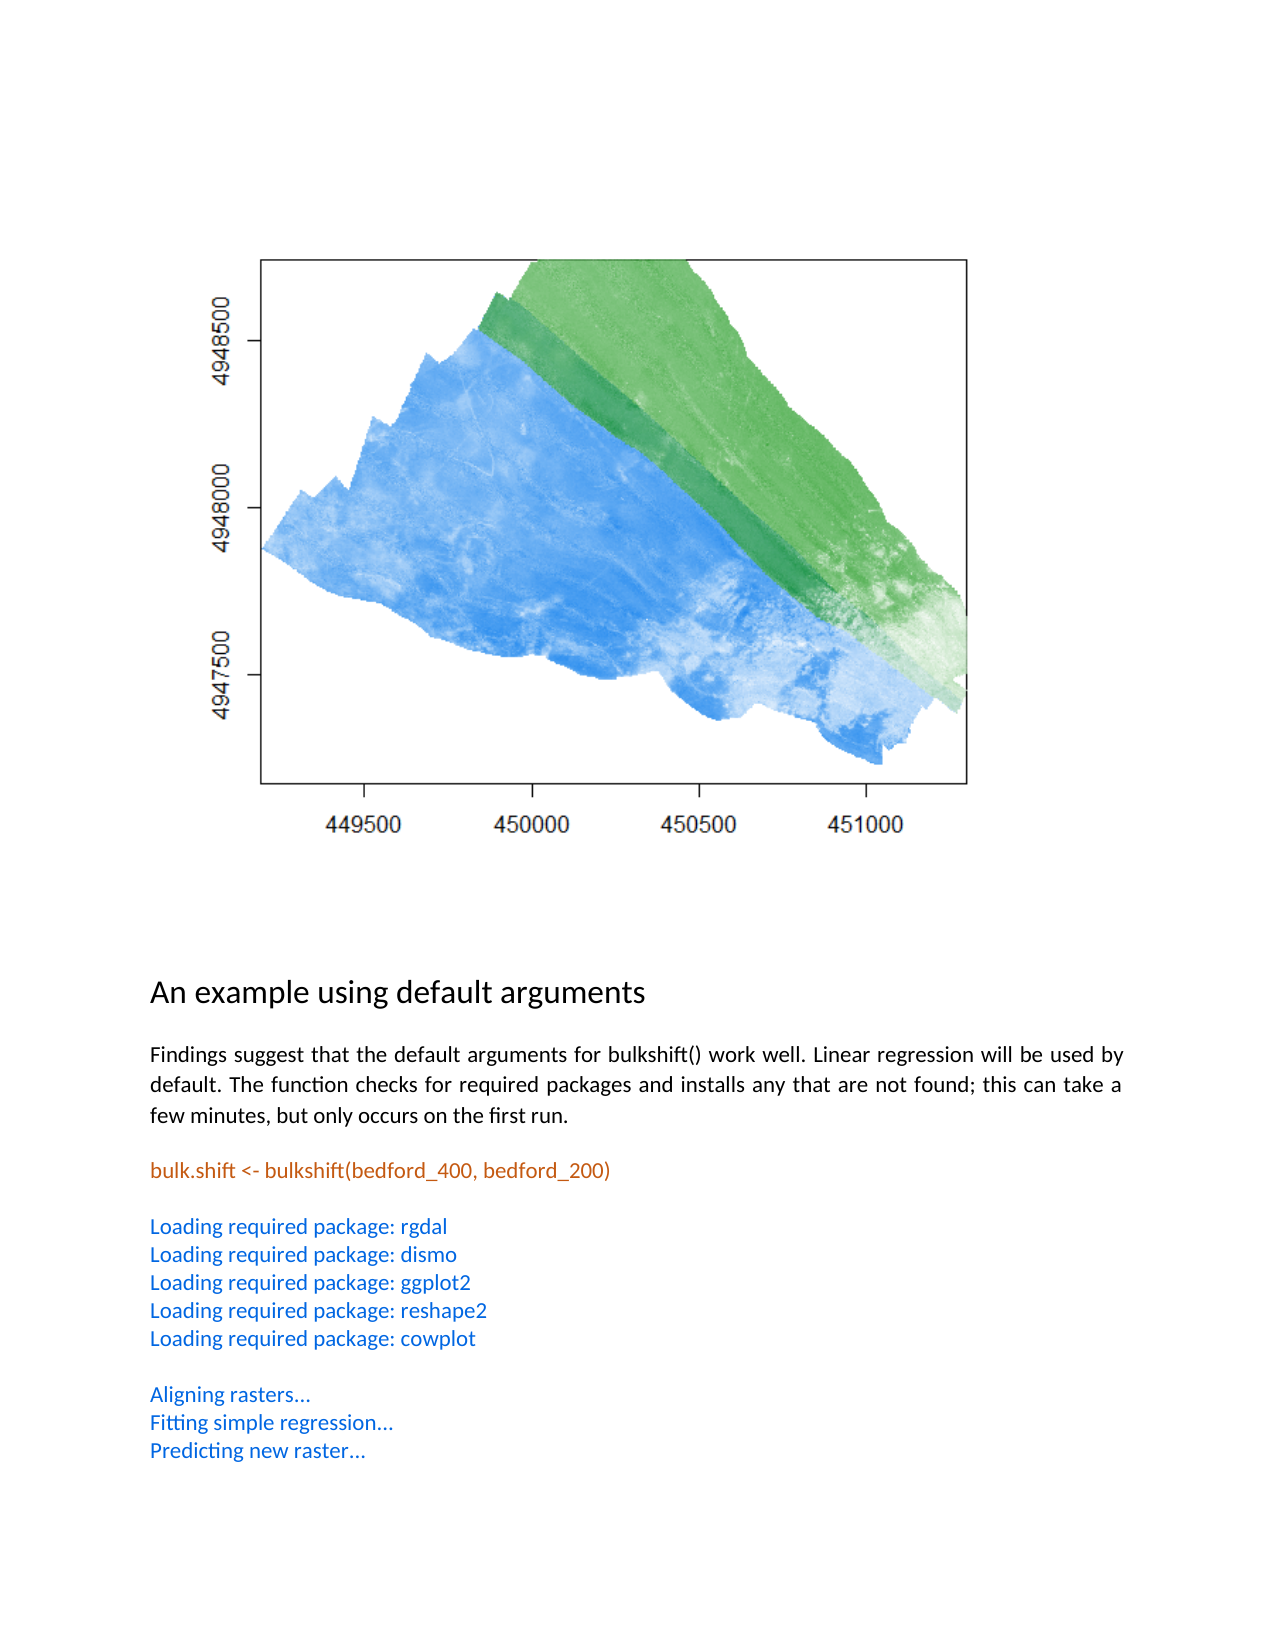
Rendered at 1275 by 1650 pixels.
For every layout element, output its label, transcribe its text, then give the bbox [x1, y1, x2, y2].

text Loading required package: dismo [150, 1240, 1125, 1268]
subtitle An example using default arguments [150, 971, 1125, 1012]
text bulk.shift <- bulkshift(bedford_400, bedford_200) [150, 1156, 1125, 1184]
text Aligning rasters... [150, 1380, 1125, 1408]
text Predicting new raster... [150, 1436, 1125, 1464]
text Loading required package: rgdal [150, 1212, 1125, 1240]
picture [150, 150, 1125, 922]
text Loading required package: ggplot2 [150, 1268, 1125, 1296]
text Loading required package: cowplot [150, 1324, 1125, 1352]
text Findings suggest that the default arguments for bulkshift() work well. Linear regression will be used by default. The function checks for required packages and installs any that are not found; this can take a few minutes, but only occurs on the first run. [150, 1040, 1125, 1129]
text Loading required package: reshape2 [150, 1296, 1125, 1324]
text Fitting simple regression... [150, 1408, 1125, 1436]
